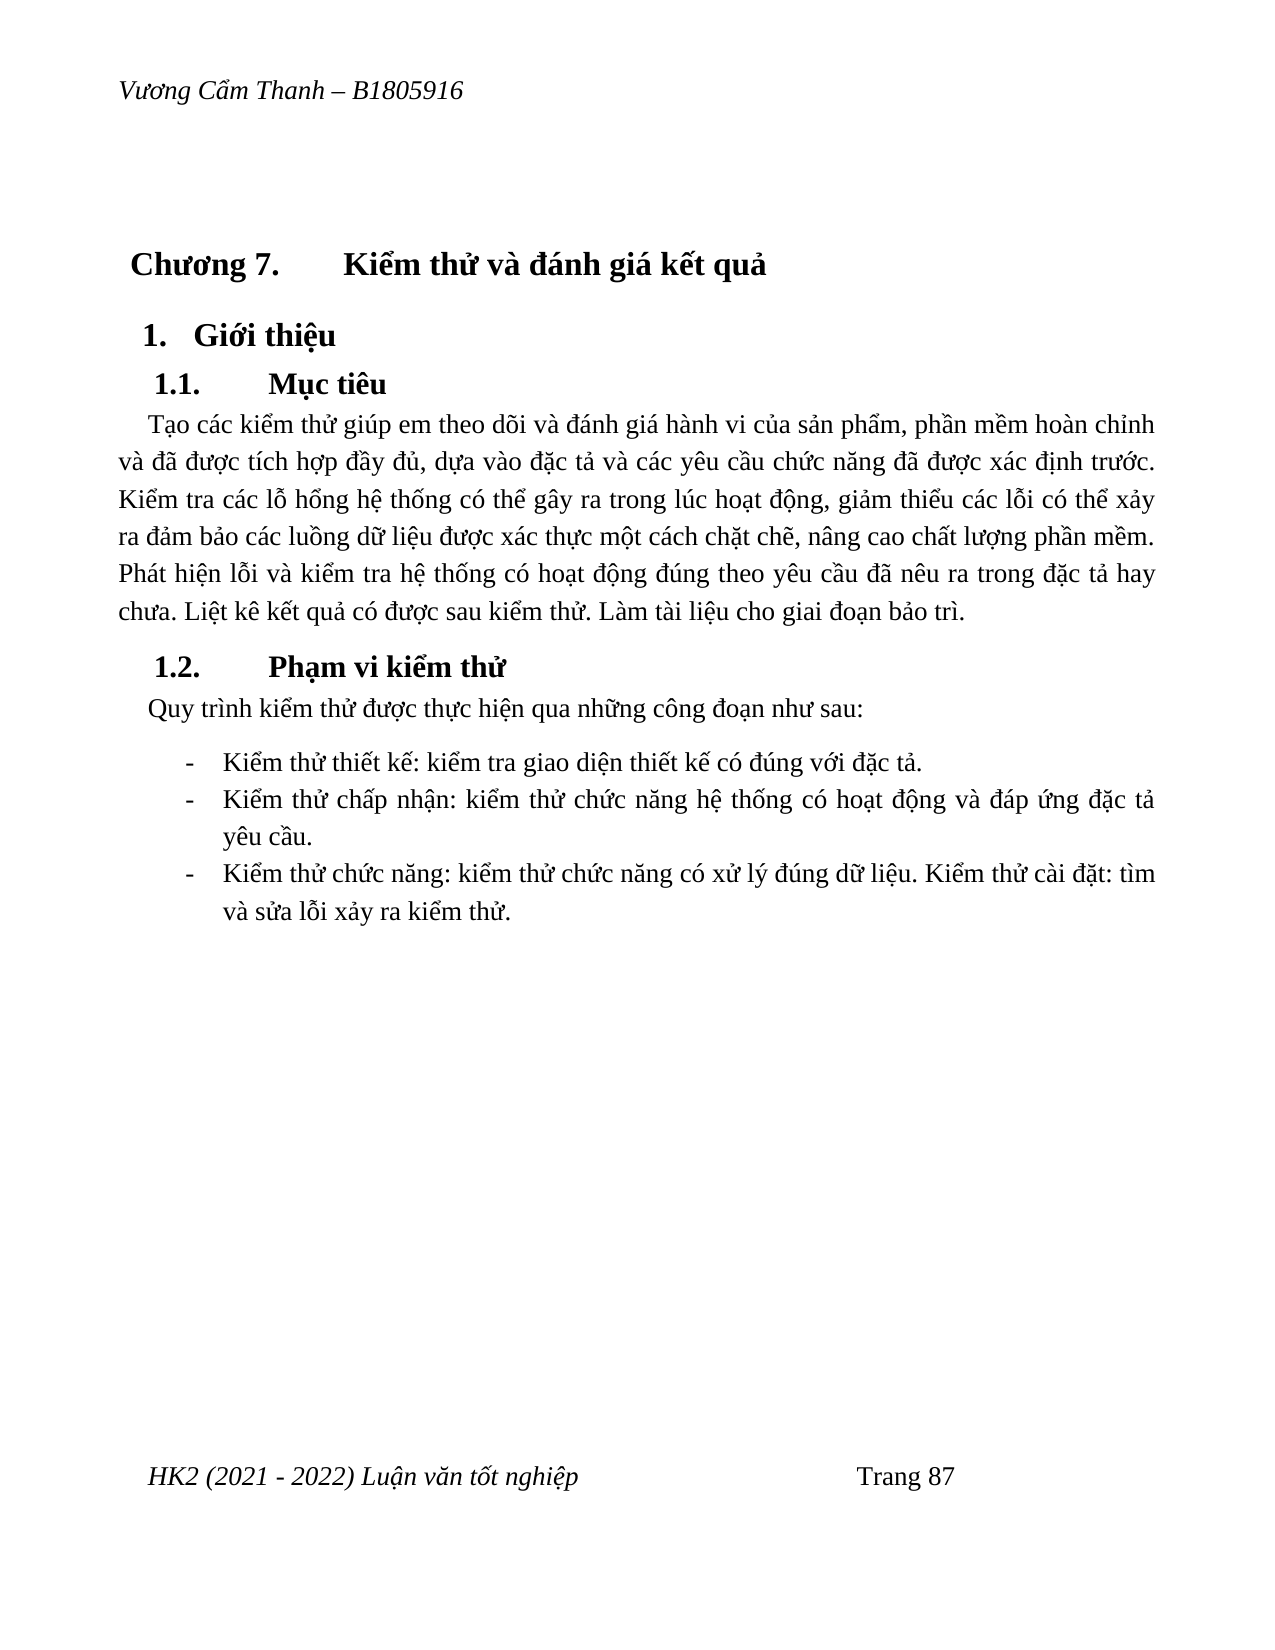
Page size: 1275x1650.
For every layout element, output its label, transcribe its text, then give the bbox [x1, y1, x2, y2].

subtitle Mục tiêu [148, 365, 1157, 401]
list Kiểm thử thiết kế: kiểm tra giao diện thiết kế có đúng với đặc tả. [185, 746, 1157, 777]
text Quy trình kiểm thử được thực hiện qua những công đoạn như sau: [118, 692, 1157, 723]
list Kiểm thử chấp nhận: kiểm thử chức năng hệ thống có hoạt động và đáp ứng đặc tả yêu cầu. [185, 783, 1157, 851]
text Tạo các kiểm thử giúp em theo dõi và đánh giá hành vi của sản phẩm, phần mềm hoàn chỉnh và đã được tích hợp đầy đủ, dựa vào đặc tả và các yêu cầu chức năng đã được xác định trước. Kiểm tra các lỗ hổng hệ thống có thể gây ra trong lúc hoạt động, giảm thiểu các lỗi có thể xảy ra đảm bảo các luồng dữ liệu được xác thực một cách chặt chẽ, nâng cao chất lượng phần mềm. Phát hiện lỗi và kiểm tra hệ thống có hoạt động đúng theo yêu cầu đã nêu ra trong đặc tả hay chưa. Liệt kê kết quả có được sau kiểm thử. Làm tài liệu cho giai đoạn bảo trì. [118, 408, 1157, 626]
list Kiểm thử chức năng: kiểm thử chức năng có xử lý đúng dữ liệu. Kiểm thử cài đặt: tìm và sửa lỗi xảy ra kiểm thử. [185, 858, 1157, 926]
subtitle Phạm vi kiểm thử [148, 649, 1157, 684]
subtitle Kiểm thử và đánh giá kết quả [130, 244, 1157, 282]
subtitle Giới thiệu [142, 315, 1157, 353]
